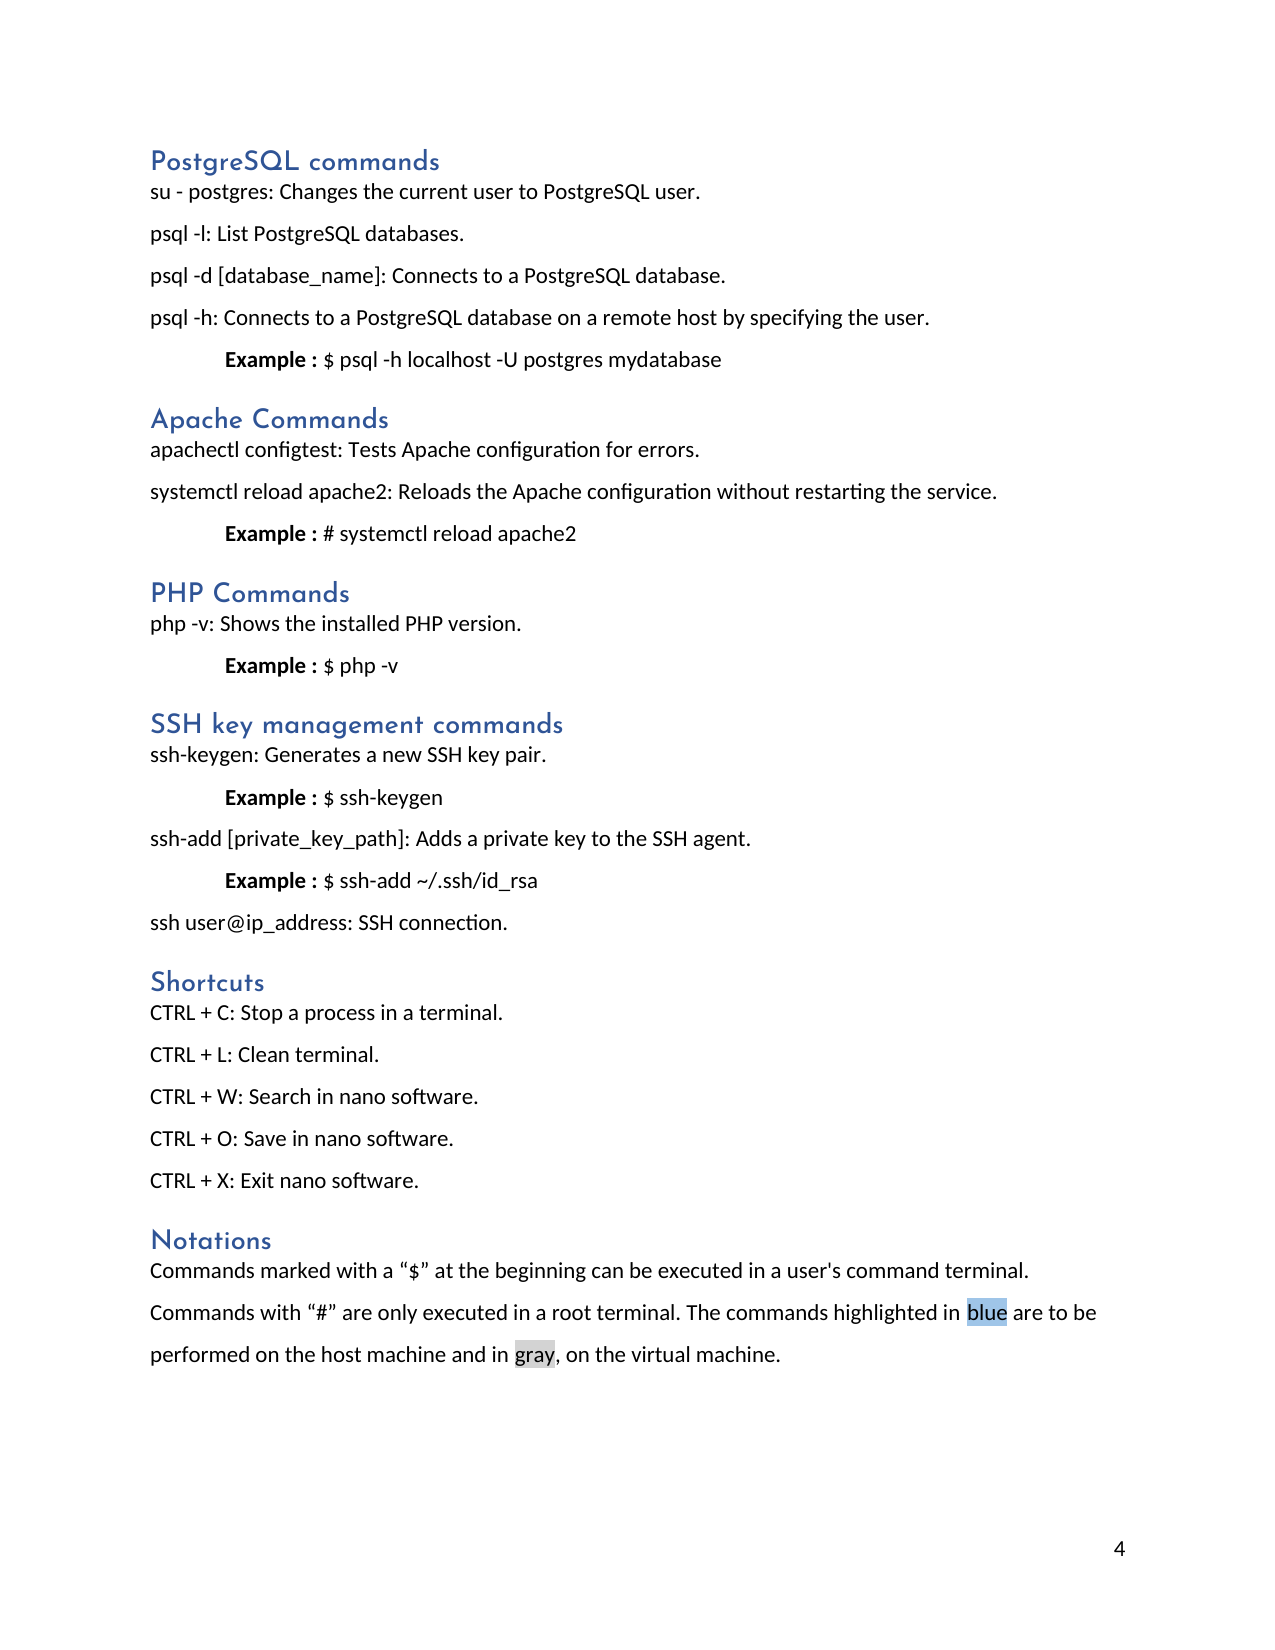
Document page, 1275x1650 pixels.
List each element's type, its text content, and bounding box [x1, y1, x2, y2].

subtitle Apache Commands [150, 408, 1125, 435]
text ssh user@ip_address: SSH connection. [150, 908, 1125, 937]
text systemctl reload apache2: Reloads the Apache configuration without restarting the service. [150, 477, 1125, 505]
text CTRL + O: Save in nano software. [150, 1124, 1125, 1152]
text Example : $ ssh-add ~/.ssh/id_rsa [150, 867, 1125, 894]
text ssh-keygen: Generates a new SSH key pair. [150, 741, 1125, 769]
text CTRL + W: Search in nano software. [150, 1082, 1125, 1110]
text CTRL + L: Clean terminal. [150, 1040, 1125, 1068]
text su - postgres: Changes the current user to PostgreSQL user. [150, 177, 1125, 205]
text ssh-add [private_key_path]: Adds a private key to the SSH agent. [150, 824, 1125, 853]
subtitle Notations [150, 1229, 1125, 1256]
text Example : $ php -v [150, 651, 1125, 679]
subtitle PostgreSQL commands [150, 150, 1125, 177]
text CTRL + X: Exit nano software. [150, 1166, 1125, 1194]
text Example : $ ssh-keygen [150, 783, 1125, 811]
text Commands marked with a “$” at the beginning can be executed in a user's command terminal. Commands with “#” are only executed in a root terminal. The commands highlighted in blue are to be performed on the host machine and in gray, on the virtual machine. [150, 1256, 1125, 1368]
text Example : # systemctl reload apache2 [150, 519, 1125, 547]
text apachectl configtest: Tests Apache configuration for errors. [150, 435, 1125, 463]
text CTRL + C: Stop a process in a terminal. [150, 998, 1125, 1026]
subtitle PHP Commands [150, 582, 1125, 609]
text php -v: Shows the installed PHP version. [150, 609, 1125, 637]
text Example : $ psql -h localhost -U postgres mydatabase [150, 345, 1125, 373]
subtitle Shortcuts [150, 971, 1125, 998]
text psql -l: List PostgreSQL databases. [150, 219, 1125, 247]
text psql -d [database_name]: Connects to a PostgreSQL database. [150, 261, 1125, 289]
subtitle SSH key management commands [150, 713, 1125, 741]
text psql -h: Connects to a PostgreSQL database on a remote host by specifying the user. [150, 303, 1125, 331]
